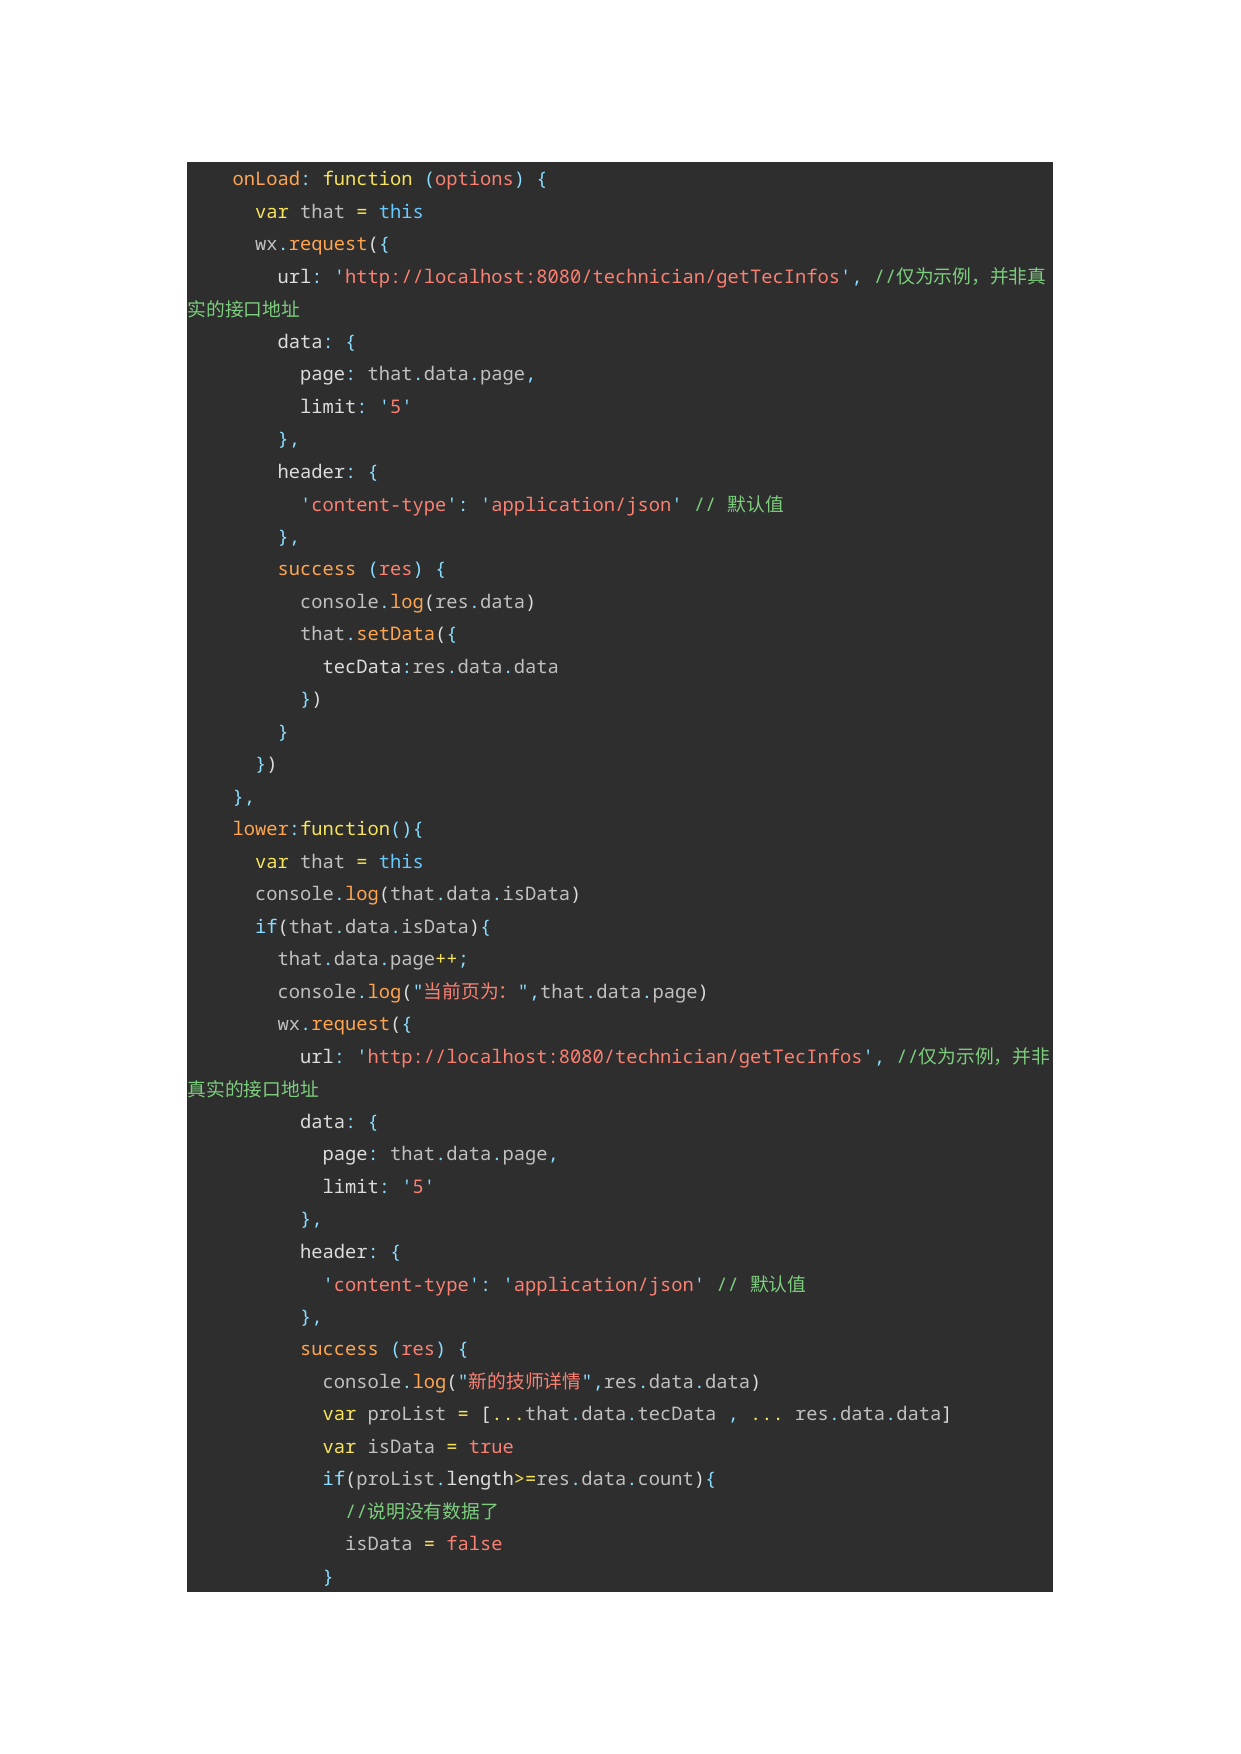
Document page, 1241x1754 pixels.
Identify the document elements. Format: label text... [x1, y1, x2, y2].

text }, [187, 422, 1053, 454]
text console.log(res.data) [187, 584, 1053, 617]
text page: that.data.page, [187, 357, 1053, 389]
text 'content-type': 'application/json' // 默认值 [187, 1267, 1053, 1299]
text header: { [187, 1234, 1053, 1267]
text console.log(that.data.isData) [187, 877, 1053, 909]
text tecData:res.data.data [187, 649, 1053, 682]
text if(that.data.isData){ [187, 909, 1053, 942]
text wx.request({ [187, 227, 1053, 259]
text var proList = [...that.data.tecData , ... res.data.data] [187, 1397, 1053, 1429]
text } [187, 714, 1053, 747]
text data: { [187, 1104, 1053, 1137]
text wx.request({ [187, 1007, 1053, 1039]
text page: that.data.page, [187, 1137, 1053, 1169]
text }, [187, 519, 1053, 552]
text url: 'http://localhost:8080/technician/getTecInfos', //仅为示例，并非真实的接口地址 [187, 1039, 1053, 1104]
text if(proList.length>=res.data.count){ [187, 1462, 1053, 1494]
text var that = this [187, 844, 1053, 877]
text success (res) { [187, 552, 1053, 584]
text isData = false [187, 1527, 1053, 1559]
text limit: '5' [187, 389, 1053, 422]
text console.log("新的技师详情",res.data.data) [187, 1364, 1053, 1397]
text }, [187, 779, 1053, 812]
text var isData = true [187, 1429, 1053, 1462]
text }, [187, 1202, 1053, 1234]
text var that = this [187, 194, 1053, 227]
text }) [187, 747, 1053, 779]
text success (res) { [187, 1332, 1053, 1364]
text data: { [187, 324, 1053, 357]
text limit: '5' [187, 1169, 1053, 1202]
text url: 'http://localhost:8080/technician/getTecInfos', //仅为示例，并非真实的接口地址 [187, 259, 1053, 324]
text } [187, 1559, 1053, 1592]
text header: { [187, 454, 1053, 487]
text 'content-type': 'application/json' // 默认值 [187, 487, 1053, 519]
text //说明没有数据了 [187, 1494, 1053, 1527]
text onLoad: function (options) { [187, 162, 1053, 194]
text that.data.page++; [187, 942, 1053, 974]
text console.log("当前页为：",that.data.page) [187, 974, 1053, 1007]
text that.setData({ [187, 617, 1053, 649]
text }) [187, 682, 1053, 714]
text lower:function(){ [187, 812, 1053, 844]
text }, [187, 1299, 1053, 1332]
